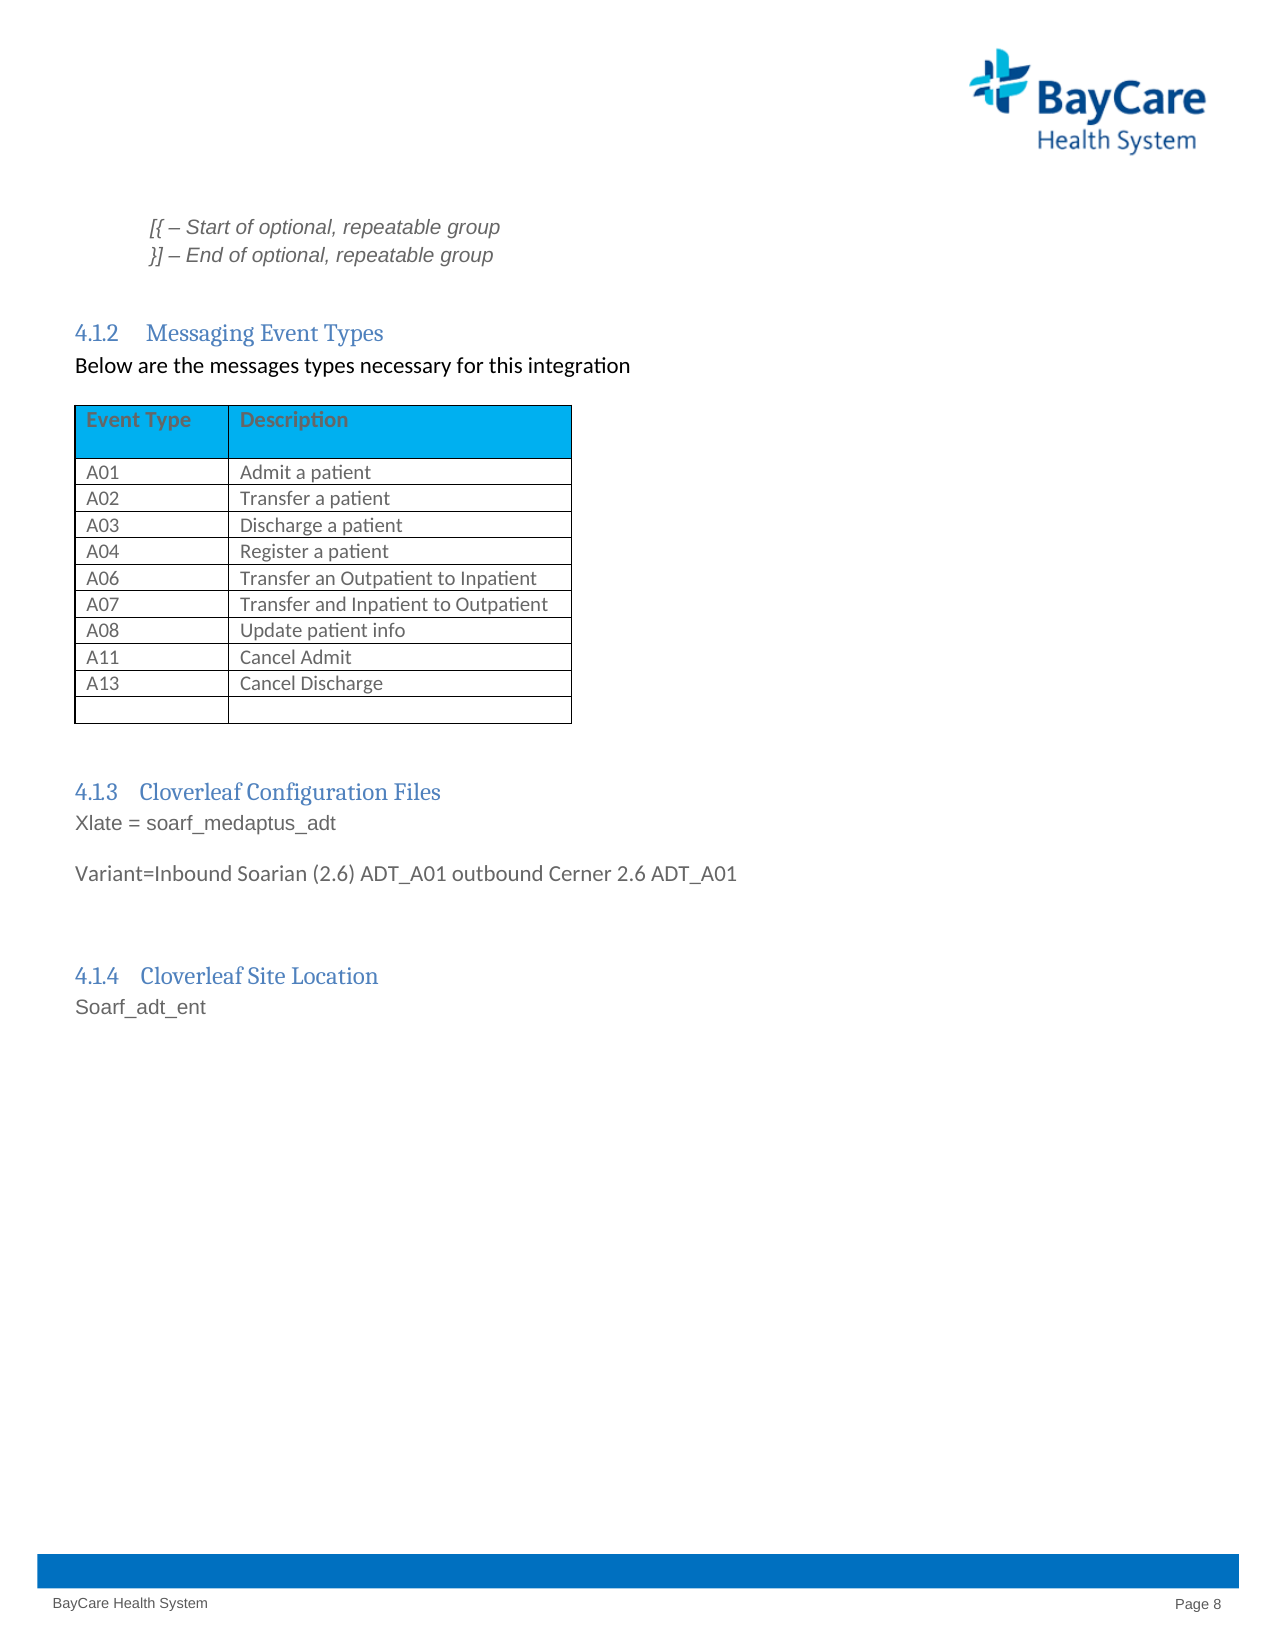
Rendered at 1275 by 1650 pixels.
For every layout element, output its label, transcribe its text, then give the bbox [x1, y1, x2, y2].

table_cell Admit a patient [229, 459, 571, 484]
table_cell Register a patient [229, 538, 571, 564]
subtitle 4.1.3 Cloverleaf Configuration Files [75, 777, 1200, 806]
table_cell Cancel Discharge [229, 671, 571, 696]
text }] – End of optional, repeatable group [75, 243, 1200, 267]
table_cell [229, 697, 571, 722]
text Below are the messages types necessary for this integration [75, 351, 1200, 379]
subtitle 4.1.4 Cloverleaf Site Location [75, 962, 1200, 991]
text [{ – Start of optional, repeatable group [75, 215, 1200, 239]
table_cell A02 [76, 485, 228, 511]
table_cell A04 [76, 538, 228, 564]
table_cell Transfer and Inpatient to Outpatient [229, 591, 571, 617]
table_cell Discharge a patient [229, 512, 571, 537]
table_cell Transfer an Outpatient to Inpatient [229, 565, 571, 590]
table_cell Update patient info [229, 618, 571, 643]
table_cell Transfer a patient [229, 485, 571, 511]
table_cell Cancel Admit [229, 644, 571, 669]
table_cell [76, 697, 228, 722]
table_cell A01 [76, 459, 228, 484]
table_header Event Type [76, 406, 228, 458]
table_cell A08 [76, 618, 228, 643]
table_cell A11 [76, 644, 228, 669]
table_header Description [229, 406, 571, 458]
table_cell A07 [76, 591, 228, 617]
table_cell A13 [76, 671, 228, 696]
table_cell A06 [76, 565, 228, 590]
picture [951, 37, 1233, 168]
table_cell A03 [76, 512, 228, 537]
subtitle 4.1.2 Messaging Event Types [75, 318, 1200, 347]
